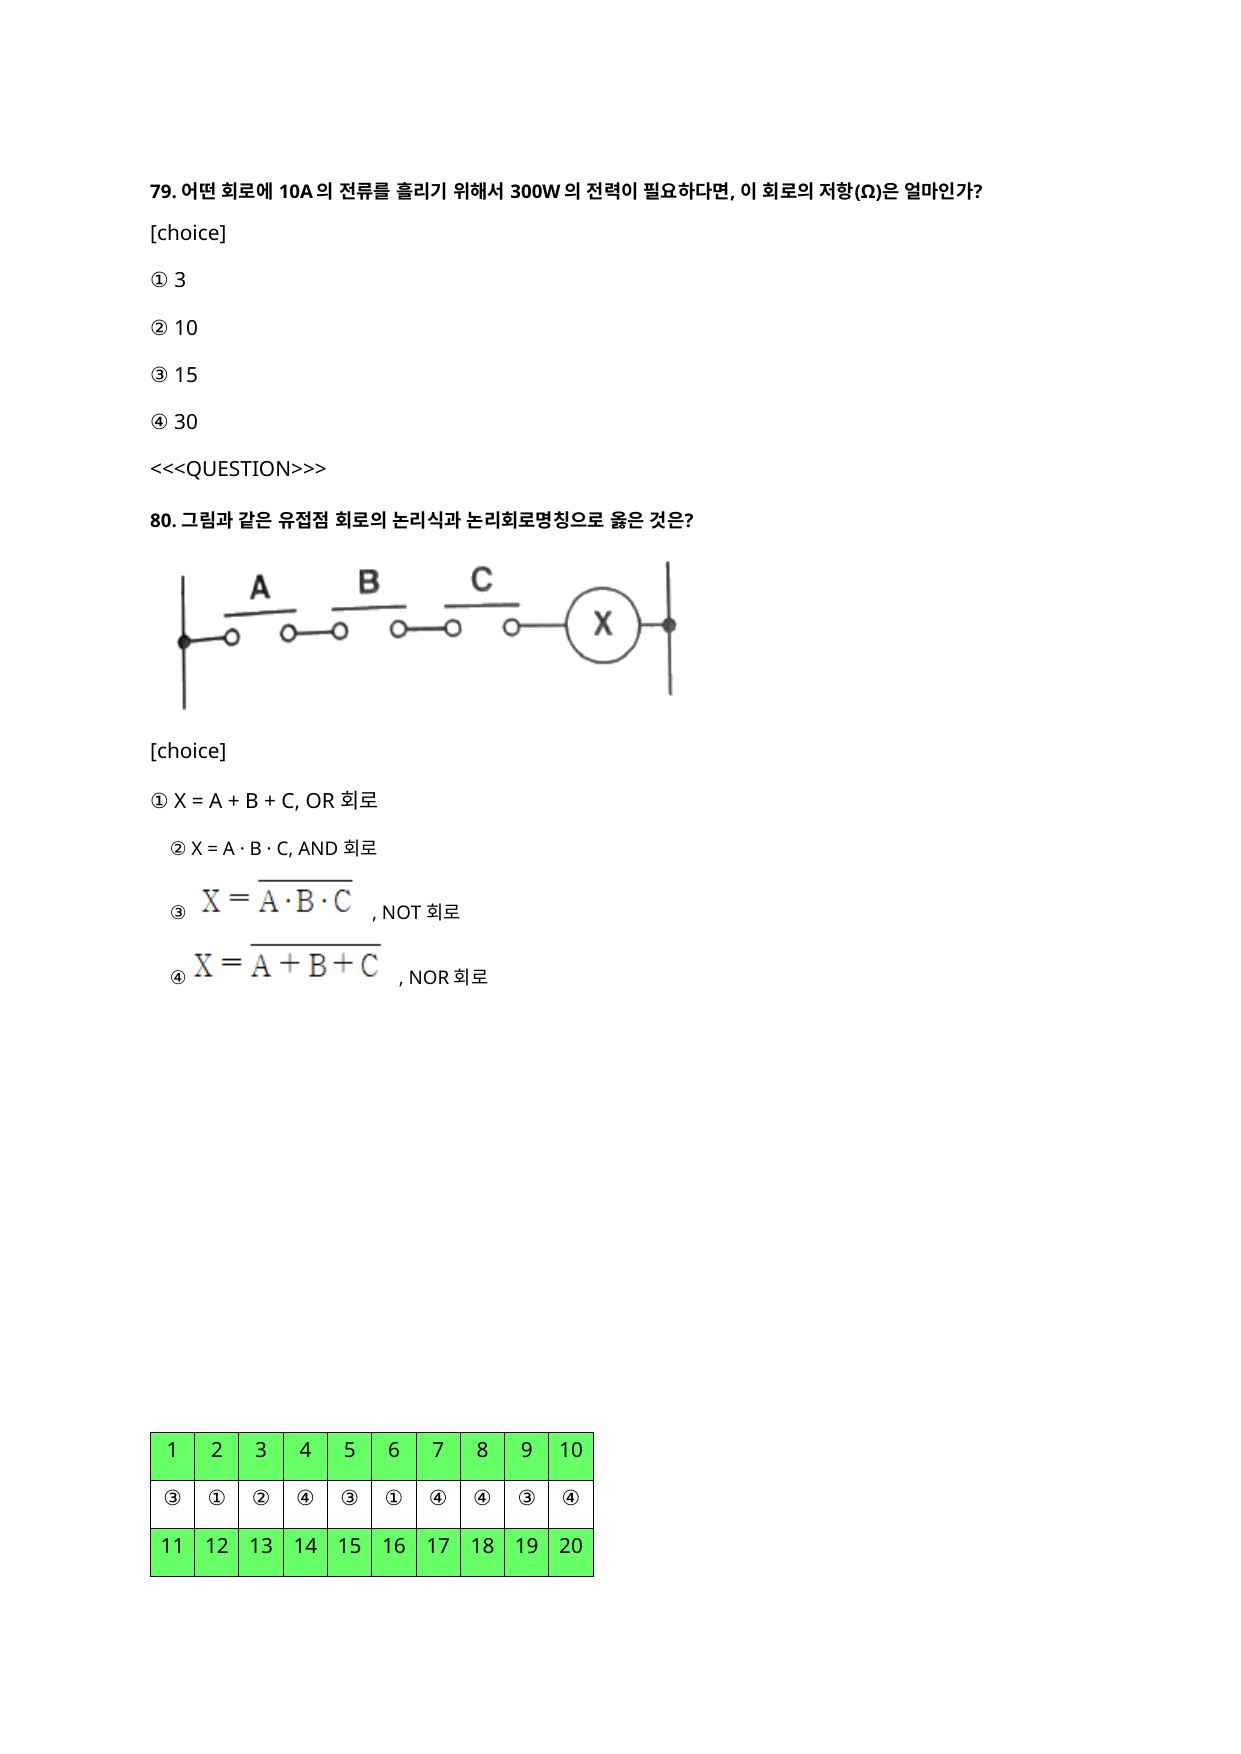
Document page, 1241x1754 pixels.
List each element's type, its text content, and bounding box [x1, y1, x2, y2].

table_header 6 [372, 1433, 416, 1480]
table_cell 18 [461, 1529, 504, 1576]
text ④ , NOR 회로 [150, 939, 1090, 990]
table_cell ① [372, 1481, 416, 1528]
table_cell ③ [151, 1481, 194, 1528]
table_cell 16 [372, 1529, 416, 1576]
table_cell ① [195, 1481, 238, 1528]
table_header 10 [549, 1433, 593, 1480]
table_header 8 [461, 1433, 504, 1480]
table_cell ② [239, 1481, 283, 1528]
text [choice] [150, 218, 1090, 247]
picture [169, 547, 687, 718]
table_cell ③ [505, 1481, 548, 1528]
text [choice] [150, 737, 1090, 765]
picture [191, 938, 389, 985]
table_cell ④ [284, 1481, 327, 1528]
text ① 3 [150, 265, 1090, 294]
text ② 10 [150, 313, 1090, 341]
table_cell ④ [417, 1481, 460, 1528]
table_cell 20 [549, 1529, 593, 1576]
table_cell 12 [195, 1529, 238, 1576]
table_header 7 [417, 1433, 460, 1480]
text 79. 어떤 회로에 10A의 전류를 흘리기 위해서 300W의 전력이 필요하다면, 이 회로의 저항(Ω)은 얼마인가? [150, 177, 1090, 204]
table_cell 14 [284, 1529, 327, 1576]
table_cell ④ [549, 1481, 593, 1528]
table_cell ④ [461, 1481, 504, 1528]
table_cell 17 [417, 1529, 460, 1576]
table_header 2 [195, 1433, 238, 1480]
table_cell 15 [328, 1529, 371, 1576]
table_header 5 [328, 1433, 371, 1480]
table_cell ③ [328, 1481, 371, 1528]
table_header 4 [284, 1433, 327, 1480]
table_cell 11 [151, 1529, 194, 1576]
table_header 9 [505, 1433, 548, 1480]
table_header 1 [151, 1433, 194, 1480]
picture [191, 874, 362, 920]
text <<<QUESTION>>> [150, 454, 1090, 483]
text ④ 30 [150, 407, 1090, 436]
text ③ , NOT 회로 [150, 874, 1090, 925]
text ③ 15 [150, 360, 1090, 388]
text 80. 그림과 같은 유접점 회로의 논리식과 논리회로명칭으로 옳은 것은? [150, 506, 1090, 533]
text ② X = A · B · C, AND 회로 [150, 833, 1090, 861]
table_cell 19 [505, 1529, 548, 1576]
table_header 3 [239, 1433, 283, 1480]
table_cell 13 [239, 1529, 283, 1576]
text ① X = A + B + C, OR 회로 [150, 784, 1090, 814]
